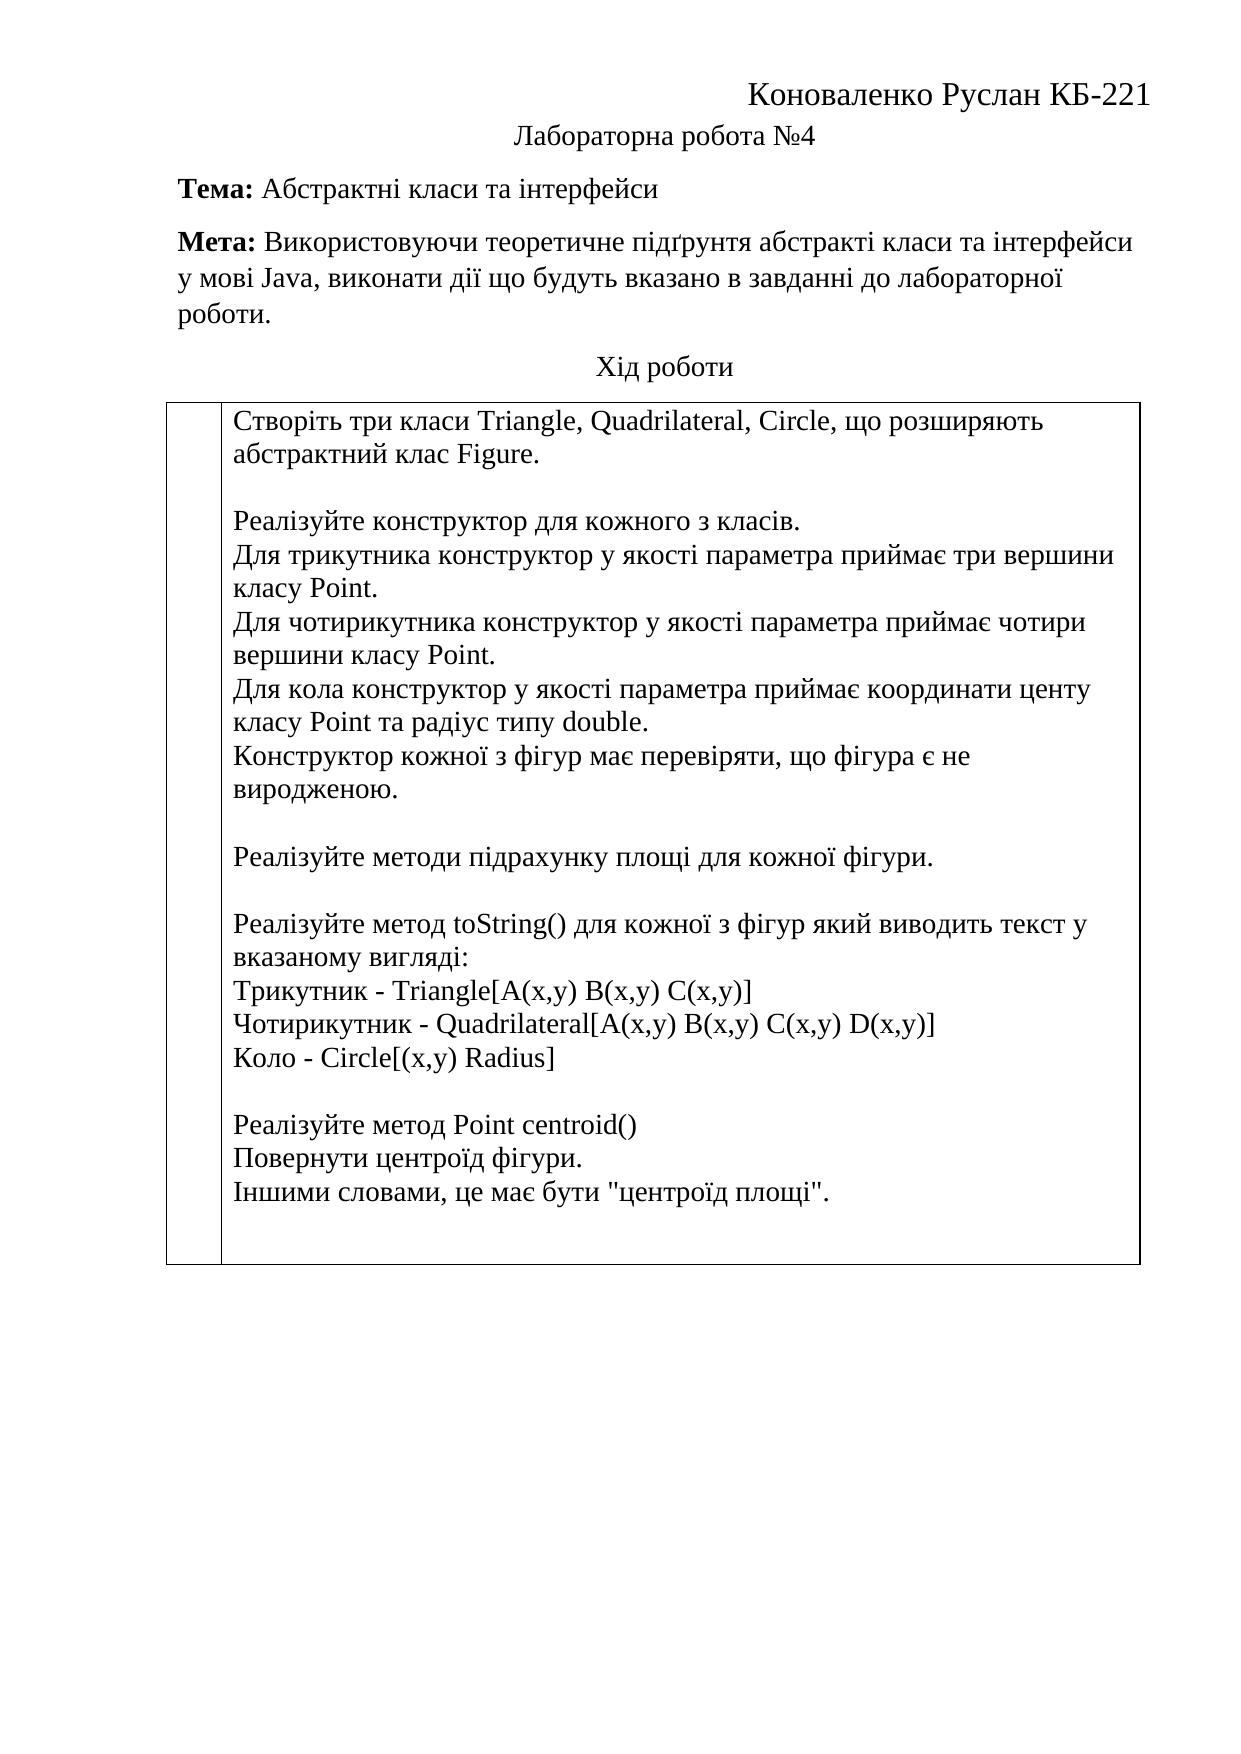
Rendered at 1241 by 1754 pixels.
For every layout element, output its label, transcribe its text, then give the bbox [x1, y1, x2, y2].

text Лабораторна робота №4 [177, 118, 1152, 152]
text Хід роботи [177, 349, 1152, 382]
table_header [167, 403, 221, 1264]
text Мета: Використовуючи теоретичне підґрунтя абстракті класи та інтерфейси у мові Java, виконати дії що будуть вказано в завданні до лабораторної роботи. [177, 224, 1152, 329]
table_header Створіть три класи Triangle, Quadrilateral, Circle, що розширяють абстрактний клас Figure. Реалізуйте конструктор для кожного з класів. Для трикутника конструктор у якості параметра приймає три вершини класу Point. Для чотирикутника конструктор у якості параметра приймає чотири вершини класу Point. Для кола конструктор у якості параметра приймає координати центу класу Point та радіус типу double. Конструктор кожної з фігур має перевіряти, що фігура є не виродженою. Реалізуйте методи підрахунку площі для кожної фігури. Реалізуйте метод toString() для кожної з фігур який виводить текст у вказаному вигляді: Трикутник - Triangle[A(x,y) B(x,y) C(x,y)] Чотирикутник - Quadrilateral[A(x,y) B(x,y) C(x,y) D(x,y)] Коло - Circle[(x,y) Radius] Реалізуйте метод Point centroid() Повернути центроїд фігури. Іншими словами, це має бути "центроїд площі". [222, 403, 1139, 1264]
text Тема: Абстрактні класи та інтерфейси [177, 171, 1152, 204]
